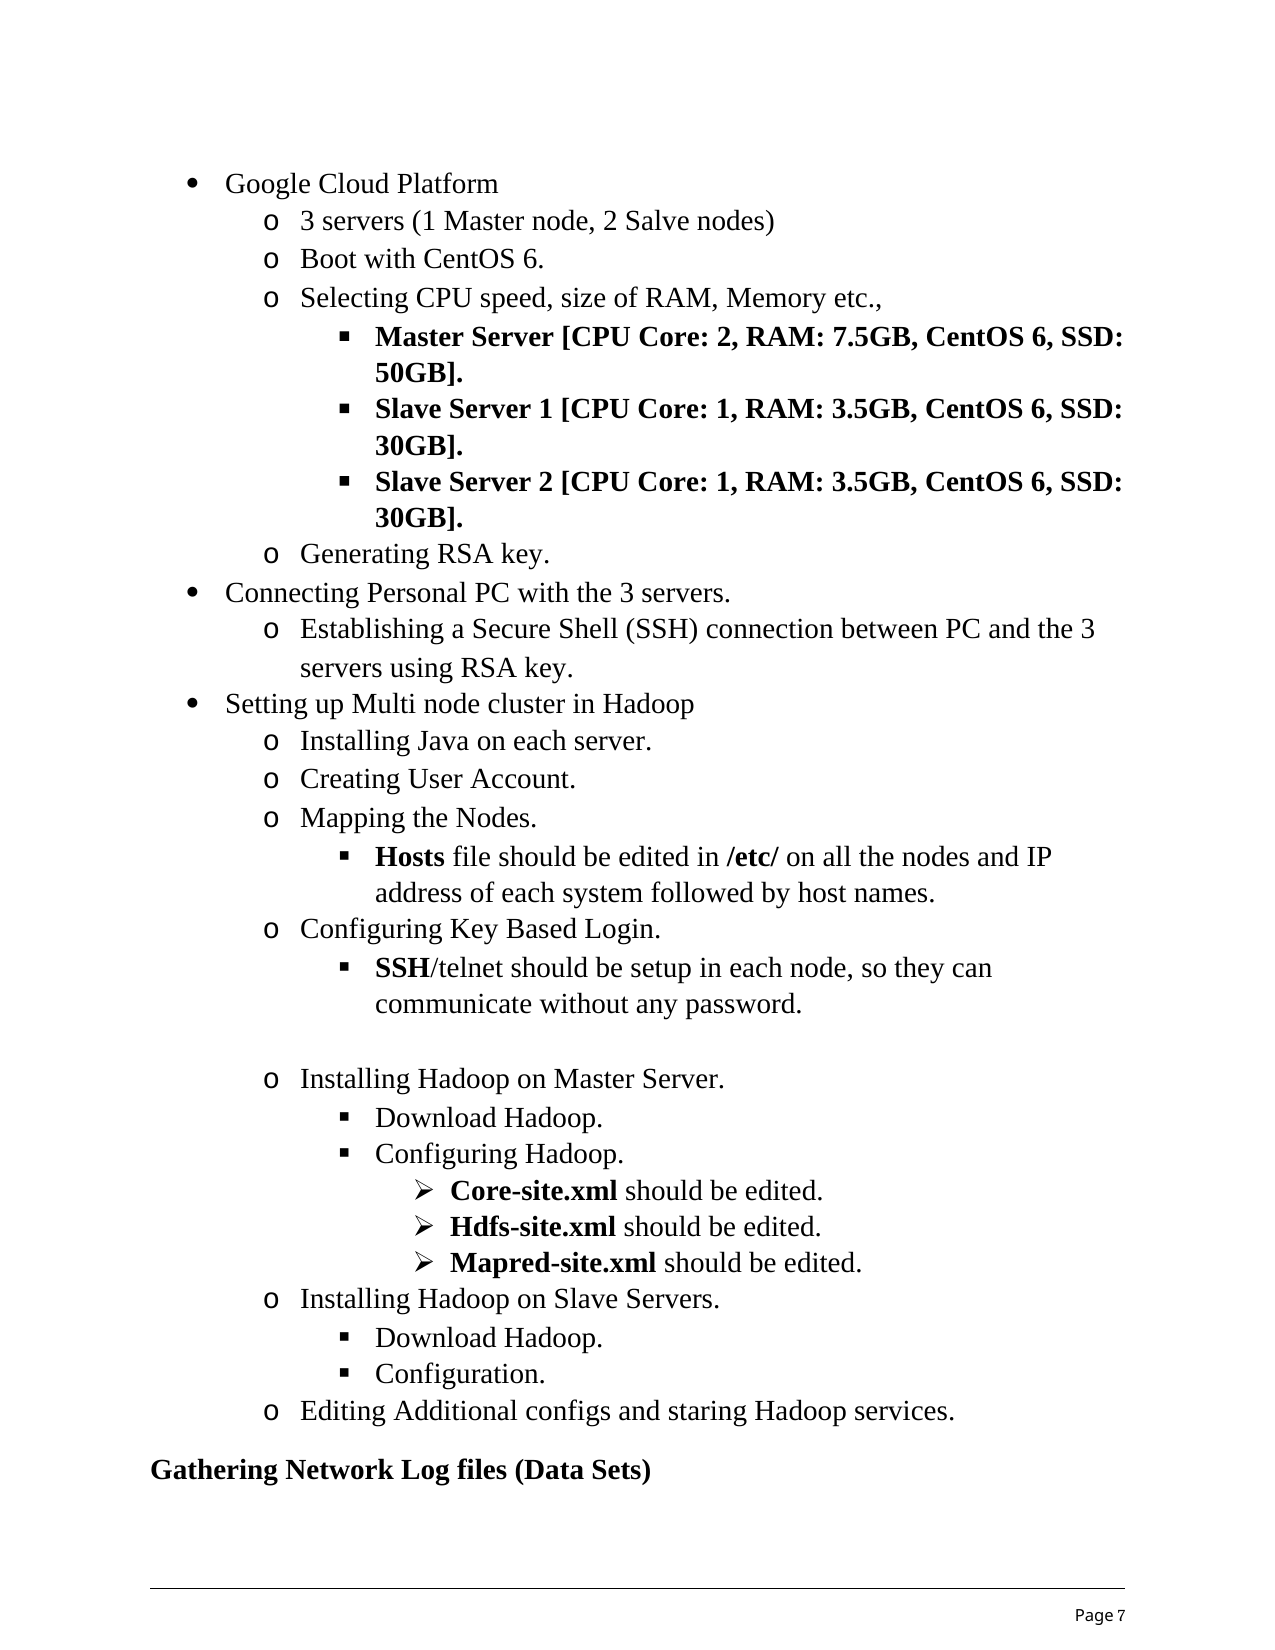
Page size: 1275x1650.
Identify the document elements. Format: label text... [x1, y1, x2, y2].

list Selecting CPU speed, size of RAM, Memory etc., [262, 280, 1125, 316]
list Configuring Key Based Login. [262, 912, 1125, 948]
list Hdfs-site.xml should be edited. [412, 1209, 1125, 1243]
list Download Hadoop. [337, 1320, 1125, 1354]
list Slave Server 2 [CPU Core: 1, RAM: 3.5GB, CentOS 6, SSD: 30GB]. [337, 464, 1125, 534]
list Core-site.xml should be edited. [412, 1173, 1125, 1206]
list Hosts file should be edited in /etc/ on all the nodes and IP address of each system followed by host names. [337, 839, 1125, 909]
list Installing Hadoop on Master Server. [262, 1061, 1125, 1097]
list Installing Java on each server. [262, 723, 1125, 759]
list Google Cloud Platform [187, 166, 1125, 200]
list Download Hadoop. [337, 1100, 1125, 1134]
list Editing Additional configs and staring Hadoop services. [262, 1393, 1125, 1429]
text Gathering Network Log files (Data Sets) [150, 1452, 1125, 1486]
list Connecting Personal PC with the 3 servers. [187, 575, 1125, 609]
list Boot with CentOS 6. [262, 242, 1125, 278]
list Slave Server 1 [CPU Core: 1, RAM: 3.5GB, CentOS 6, SSD: 30GB]. [337, 392, 1125, 461]
list Creating User Account. [262, 761, 1125, 797]
list Configuration. [337, 1357, 1125, 1390]
list Setting up Multi node cluster in Hadoop [187, 686, 1125, 720]
list Mapred-site.xml should be edited. [412, 1245, 1125, 1279]
list Mapping the Nodes. [262, 800, 1125, 836]
list 3 servers (1 Master node, 2 Salve nodes) [262, 203, 1125, 239]
list Installing Hadoop on Slave Servers. [262, 1281, 1125, 1317]
list Generating RSA key. [262, 536, 1125, 572]
list Establishing a Secure Shell (SSH) connection between PC and the 3 servers using RSA key. [262, 612, 1125, 684]
list Configuring Hadoop. [337, 1136, 1125, 1170]
list Master Server [CPU Core: 2, RAM: 7.5GB, CentOS 6, SSD: 50GB]. [337, 319, 1125, 389]
list SSH/telnet should be setup in each node, so they can communicate without any password. [337, 950, 1125, 1020]
